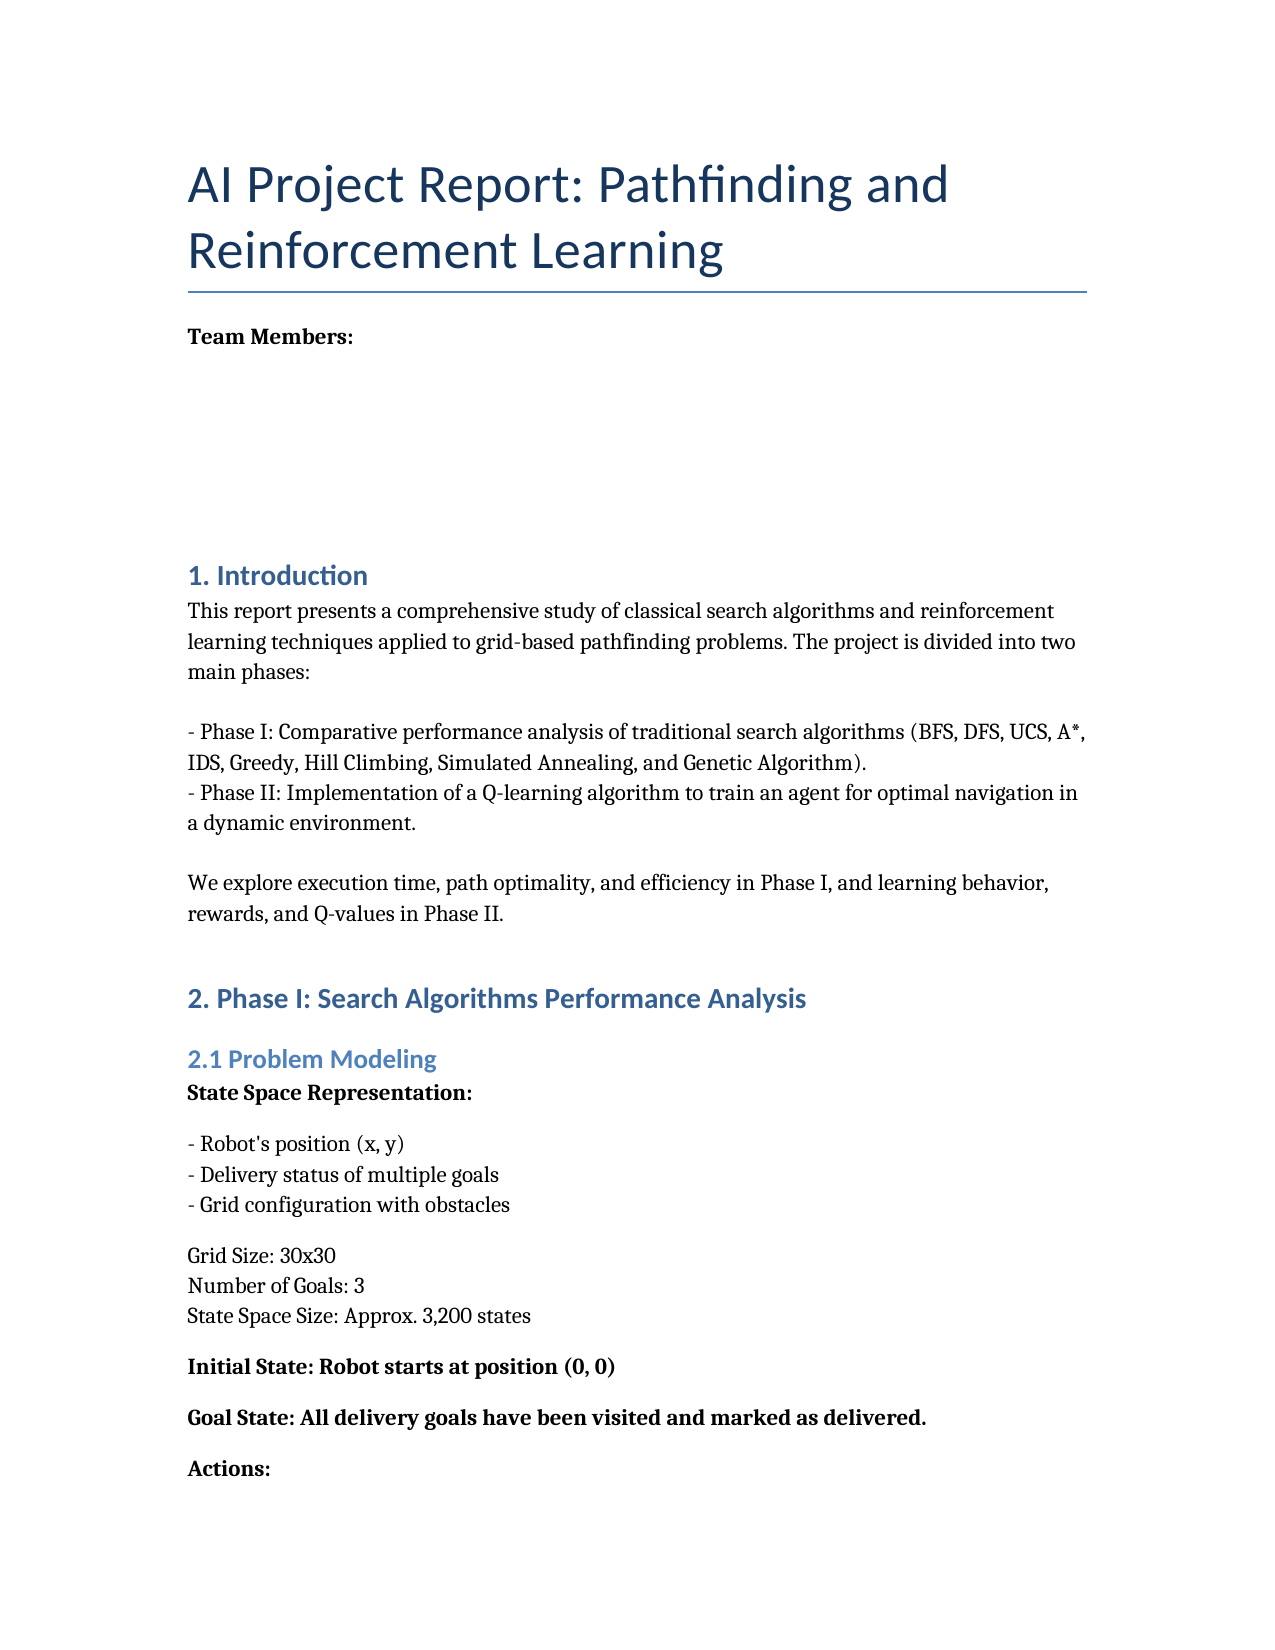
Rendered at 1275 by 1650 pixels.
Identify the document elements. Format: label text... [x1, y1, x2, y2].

text State Space Representation: [187, 1080, 1087, 1107]
title AI Project Report: Pathfinding and Reinforcement Learning [187, 150, 1087, 293]
subtitle 2.1 Problem Modeling [187, 1042, 1087, 1075]
text Team Members: [187, 324, 1087, 350]
text Initial State: Robot starts at position (0, 0) [187, 1354, 1087, 1381]
subtitle 1. Introduction [187, 557, 1087, 593]
text Goal State: All delivery goals have been visited and marked as delivered. [187, 1405, 1087, 1432]
text Actions: [187, 1456, 1087, 1483]
text - Robot's position (x, y) - Delivery status of multiple goals - Grid configuration with obstacles [187, 1131, 1087, 1218]
text Grid Size: 30x30 Number of Goals: 3 State Space Size: Approx. 3,200 states [187, 1243, 1087, 1329]
subtitle 2. Phase I: Search Algorithms Performance Analysis [187, 981, 1087, 1016]
text This report presents a comprehensive study of classical search algorithms and reinforcement learning techniques applied to grid-based pathfinding problems. The project is divided into two main phases: - Phase I: Comparative performance analysis of traditional search algorithms (BFS, DFS, UCS, A*, IDS, Greedy, Hill Climbing, Simulated Annealing, and Genetic Algorithm). - Phase II: Implementation of a Q-learning algorithm to train an agent for optimal navigation in a dynamic environment. We explore execution time, path optimality, and efficiency in Phase I, and learning behavior, rewards, and Q-values in Phase II. [187, 598, 1087, 927]
